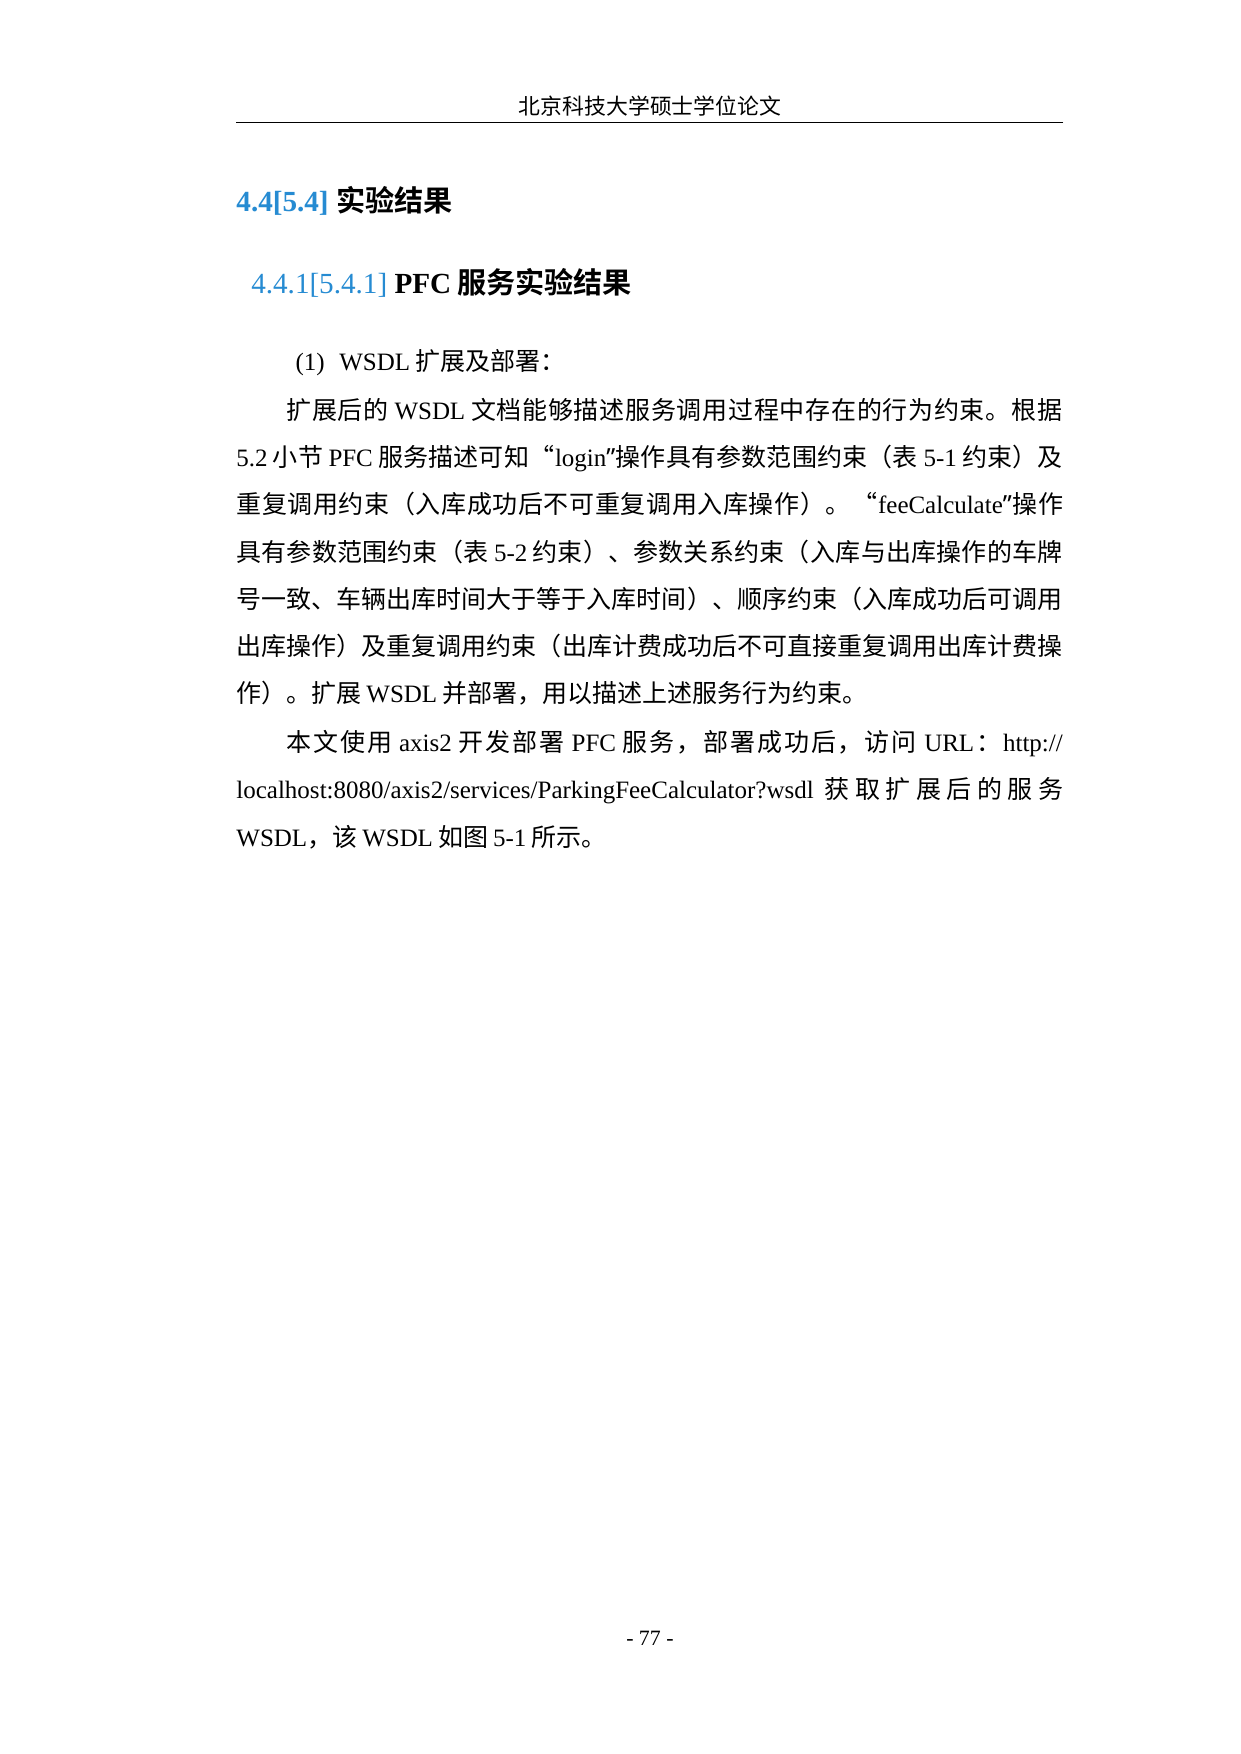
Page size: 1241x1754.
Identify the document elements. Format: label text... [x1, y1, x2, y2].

text 本文使用axis2开发部署PFC服务，部署成功后，访问URL：http://localhost:8080/axis2/services/ParkingFeeCalculator?wsdl获取扩展后的服务WSDL，该WSDL如图5-1所示。 [236, 723, 1063, 853]
list WSDL扩展及部署： [295, 341, 1063, 377]
text 扩展后的WSDL文档能够描述服务调用过程中存在的行为约束。根据5.2小节PFC服务描述可知“login”操作具有参数范围约束（表5-1约束）及重复调用约束（入库成功后不可重复调用入库操作）。“feeCalculate”操作具有参数范围约束（表5-2约束）、参数关系约束（入库与出库操作的车牌号一致、车辆出库时间大于等于入库时间）、顺序约束（入库成功后可调用出库操作）及重复调用约束（出库计费成功后不可直接重复调用出库计费操作）。扩展WSDL并部署，用以描述上述服务行为约束。 [236, 391, 1063, 709]
text PFC服务实验结果 [251, 259, 1063, 301]
text 实验结果 [236, 177, 1063, 219]
